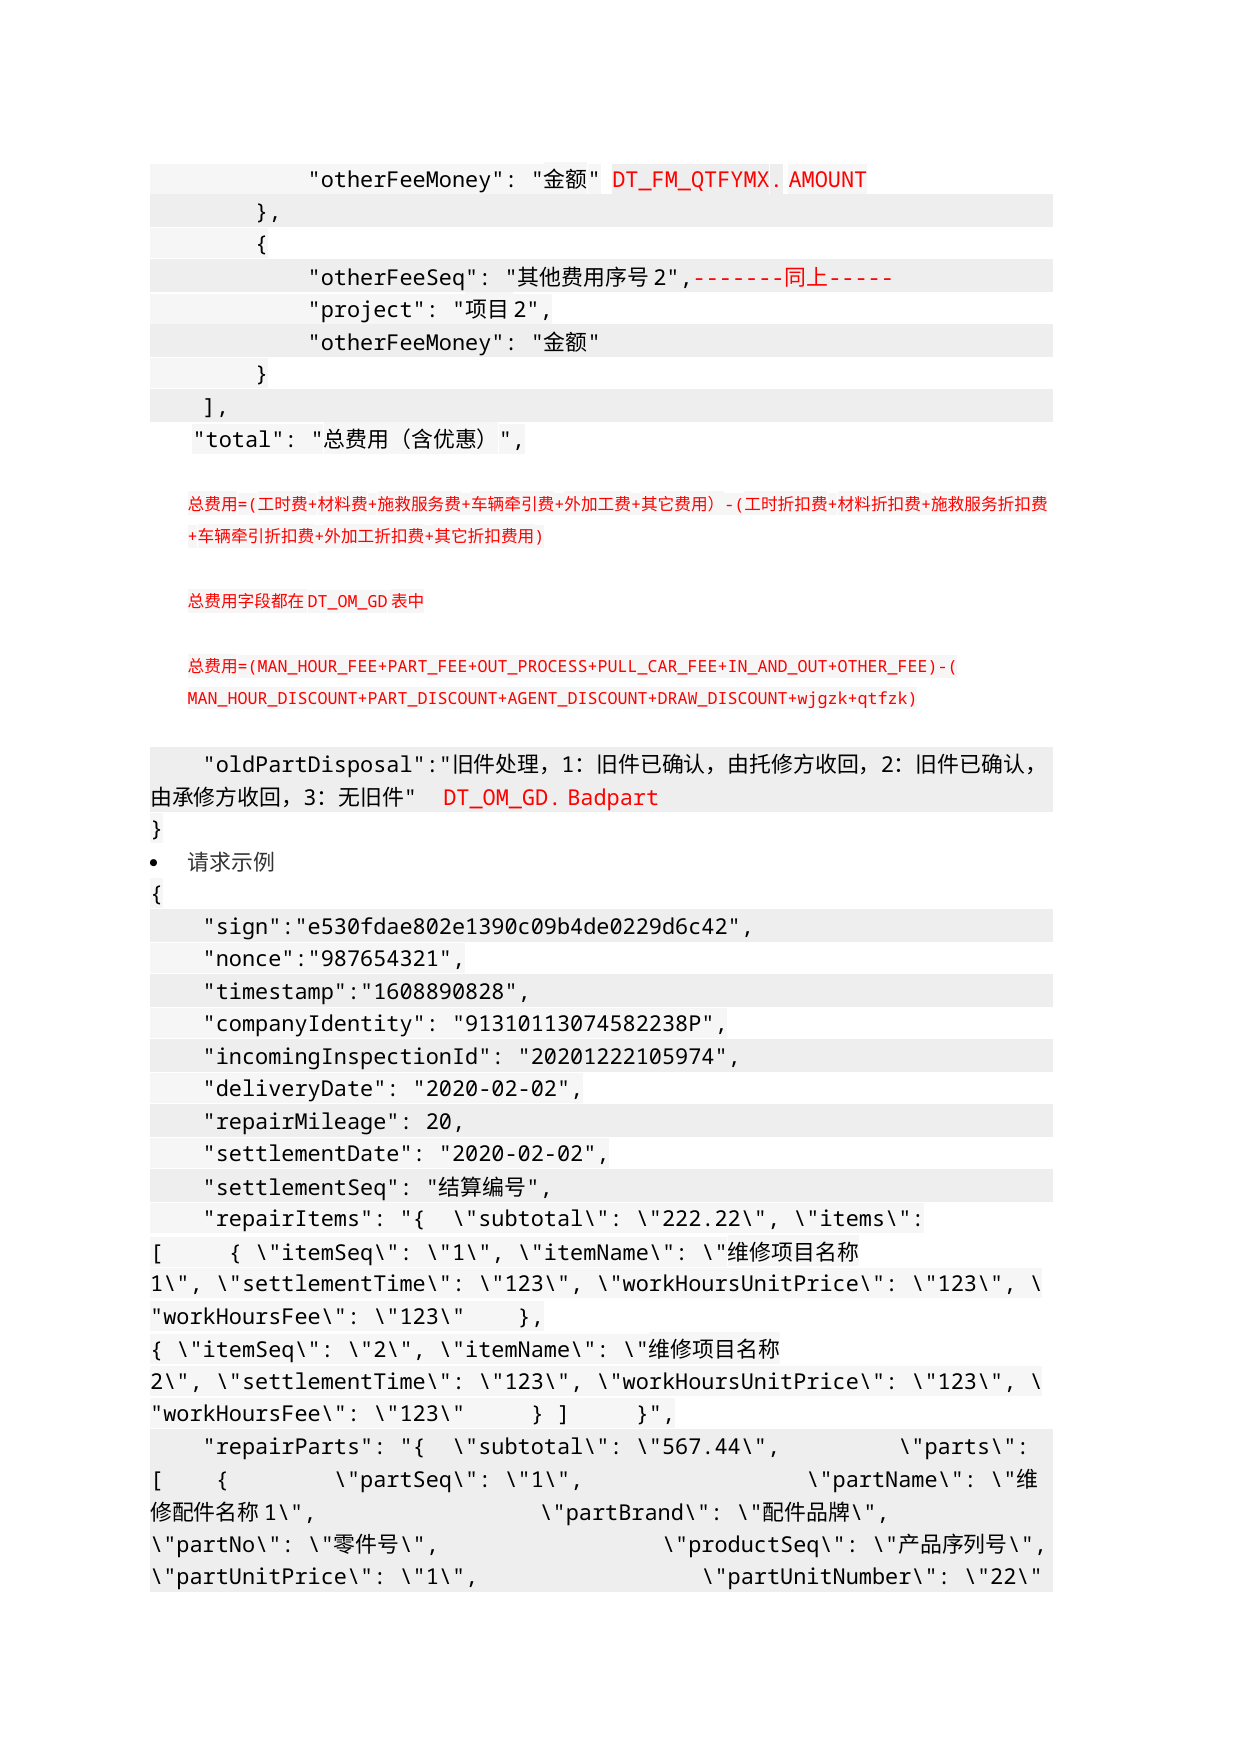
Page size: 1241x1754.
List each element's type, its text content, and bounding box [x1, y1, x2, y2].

text "sign":"e530fdae802e1390c09b4de0229d6c42", [150, 909, 1053, 942]
text "otherFeeMoney": "金额" [150, 324, 1053, 357]
text "otherFeeMoney": "金额" DT_FM_QTFYMX. AMOUNT [587, 162, 1053, 194]
text "settlementSeq": "结算编号", [150, 1169, 1053, 1202]
text "total": "总费用（含优惠）", [150, 422, 324, 454]
text 总费用=(MAN_HOUR_FEE+PART_FEE+OUT_PROCESS+PULL_CAR_FEE+IN_AND_OUT+OTHER_FEE)-( MAN_HOUR_DISCOUNT+PART_DISCOUNT+AGENT_DISCOUNT+DRAW_DISCOUNT+wjgzk+qtfzk) [187, 649, 1053, 714]
text "oldPartDisposal":"旧件处理，1：旧件已确认，由托修方收回，2：旧件已确认，由承修方收回，3：无旧件" DT_OM_GD. Badpart [150, 747, 1053, 812]
text "repairMileage": 20, [150, 1104, 1053, 1137]
text 总费用=(工时费+材料费+施救服务费+车辆牵引费+外加工费+其它费用）-(工时折扣费+材料折扣费+施救服务折扣费+车辆牵引折扣费+外加工折扣费+其它折扣费用) [187, 487, 1053, 552]
list 请求示例 [150, 844, 1053, 877]
text { [150, 877, 1053, 909]
text { [150, 227, 1053, 259]
text } [150, 357, 1053, 389]
text "deliveryDate": "2020-02-02", [150, 1072, 1053, 1104]
text "nonce":"987654321", [150, 942, 1053, 974]
text "settlementDate": "2020-02-02", [150, 1137, 1053, 1169]
text 总费用字段都在DT_OM_GD表中 [187, 584, 1053, 617]
text "timestamp":"1608890828", [150, 974, 1053, 1007]
text "total": "总费用（含优惠）", [498, 422, 1053, 454]
text "companyIdentity": "91310113074582238P", [150, 1007, 1053, 1039]
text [150, 1429, 1053, 1592]
text }, [150, 194, 1053, 227]
text "repairItems": "{ \"subtotal\": \"222.22\", \"items\": [ { \"itemSeq\": \"1\", \"itemName\": \"维修项目名称1\", \"settlementTime\": \"123\", \"workHoursUnitPrice\": \"123\", \"workHoursFee\": \"123\" }, { \"itemSeq\": \"2\", \"itemName\": \"维修项目名称2\", \"settlementTime\": \"123\", \"workHoursUnitPrice\": \"123\", \"workHoursFee\": \"123\" } ] }", [150, 1202, 1053, 1429]
text "incomingInspectionId": "20201222105974", [150, 1039, 1053, 1072]
text "otherFeeSeq": "其他费用序号2",-------同上----- [150, 259, 1053, 292]
text } [150, 812, 1053, 844]
text "project": "项目2", [513, 292, 1053, 324]
text ], [150, 389, 1053, 422]
